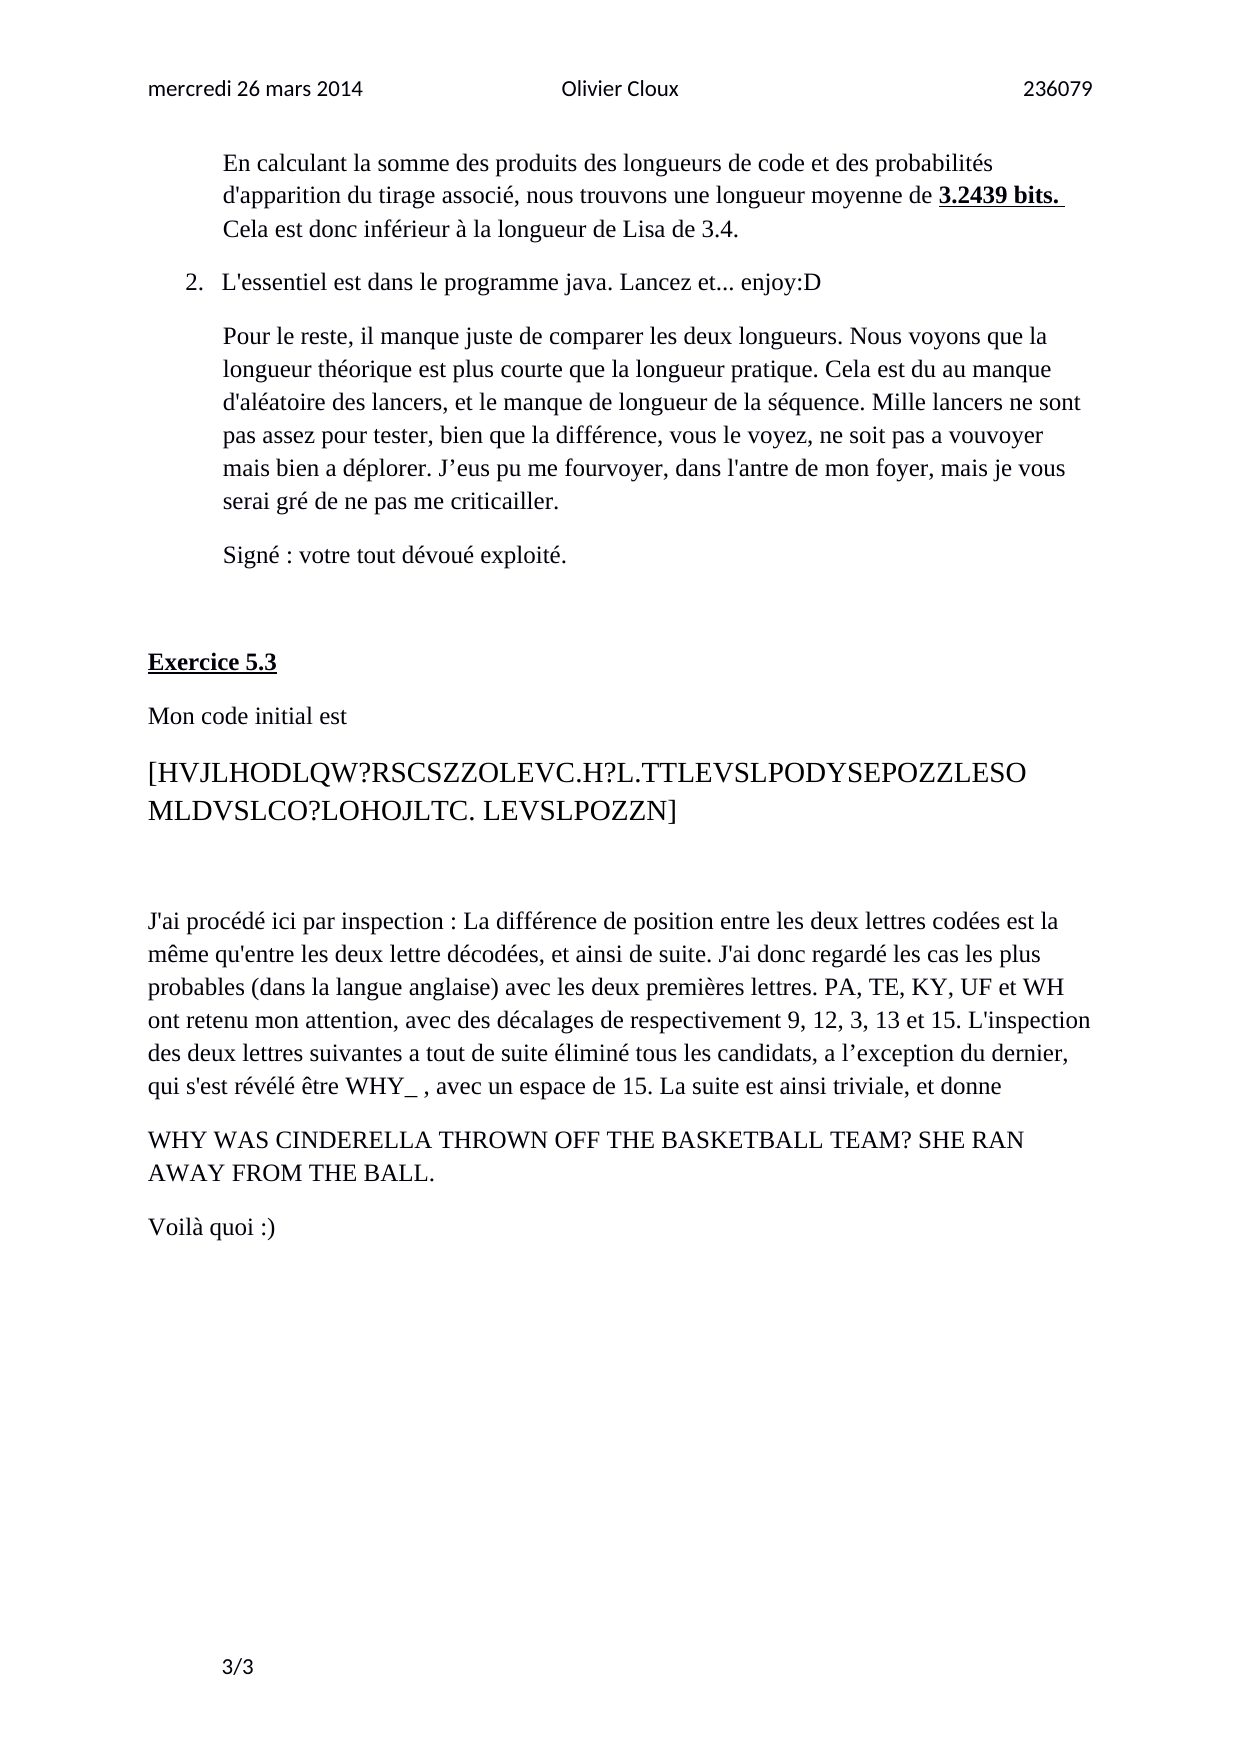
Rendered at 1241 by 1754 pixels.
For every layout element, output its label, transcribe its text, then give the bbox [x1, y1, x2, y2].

list Pour le reste, il manque juste de comparer les deux longueurs. Nous voyons que la longueur théorique est plus courte que la longueur pratique. Cela est du au manque d'aléatoire des lancers, et le manque de longueur de la séquence. Mille lancers ne sont pas assez pour tester, bien que la différence, vous le voyez, ne soit pas a vouvoyer mais bien a déplorer. J’eus pu me fourvoyer, dans l'antre de mon foyer, mais je vous serai gré de ne pas me criticailler. [223, 321, 1093, 515]
list En calculant la somme des produits des longueurs de code et des probabilités d'apparition du tirage associé, nous trouvons une longueur moyenne de 3.2439 bits. Cela est donc inférieur à la longueur de Lisa de 3.4. [223, 148, 1093, 242]
list Mon code initial est [148, 701, 1093, 730]
list Voilà quoi :) [148, 1212, 1093, 1240]
list WHY WAS CINDERELLA THROWN OFF THE BASKETBALL TEAM? SHE RAN AWAY FROM THE BALL. [148, 1125, 1093, 1187]
text Exercice 5.3 [148, 647, 1093, 676]
list J'ai procédé ici par inspection : La différence de position entre les deux lettres codées est la même qu'entre les deux lettre décodées, et ainsi de suite. J'ai donc regardé les cas les plus probables (dans la langue anglaise) avec les deux premières lettres. PA, TE, KY, UF et WH ont retenu mon attention, avec des décalages de respectivement 9, 12, 3, 13 et 15. L'inspection des deux lettres suivantes a tout de suite éliminé tous les candidats, a l’exception du dernier, qui s'est révélé être WHY_ , avec un espace de 15. La suite est ainsi triviale, et donne [148, 906, 1093, 1100]
list L'essentiel est dans le programme java. Lancez et... enjoy:D [185, 267, 1093, 296]
list [HVJLHODLQW?RSCSZZOLEVC.H?L.TTLEVSLPODYSEPOZZLESO MLDVSLCO?LOHOJLTC. LEVSLPOZZN] [148, 755, 1093, 827]
list Signé : votre tout dévoué exploité. [223, 540, 1093, 569]
